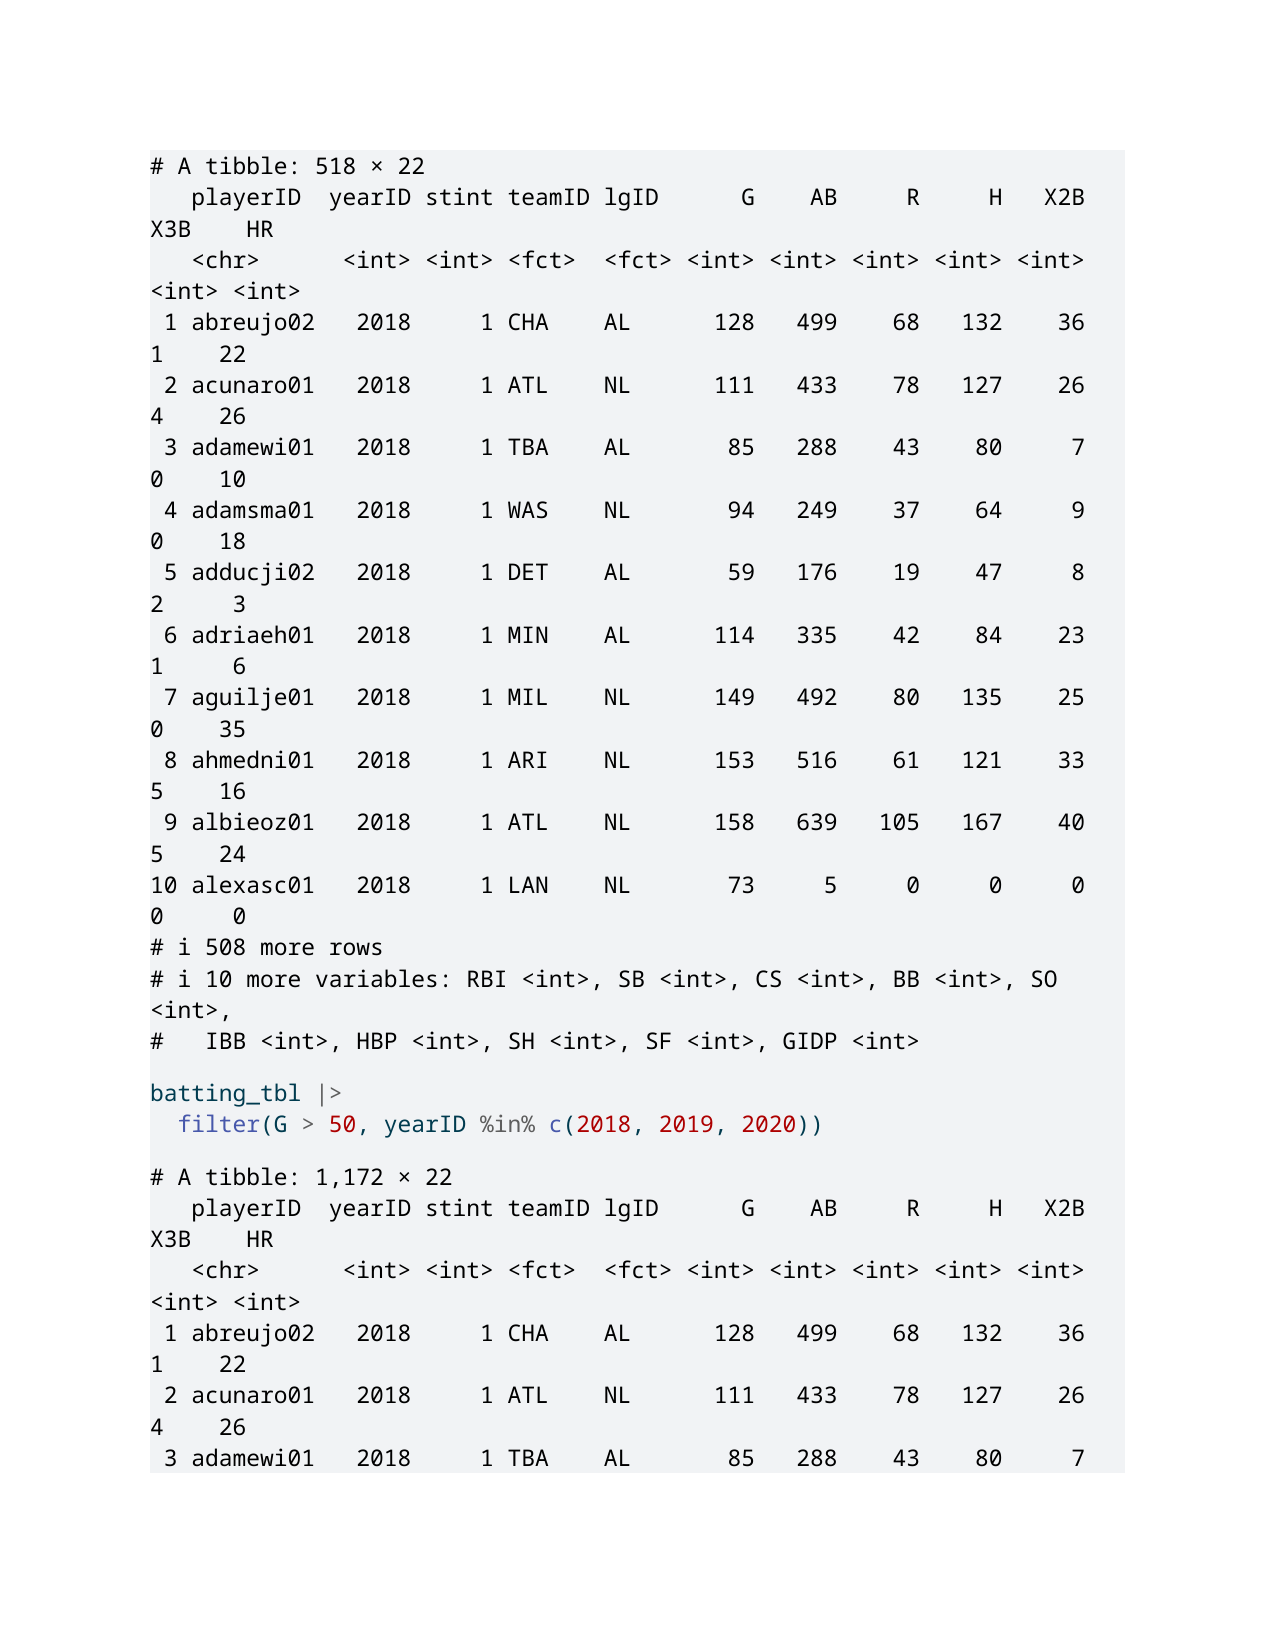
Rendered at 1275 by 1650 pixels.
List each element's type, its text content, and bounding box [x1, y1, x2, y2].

text # A tibble: 518 × 22 playerID yearID stint teamID lgID G AB R H X2B X3B HR <chr> <int> <int> <fct> <fct> <int> <int> <int> <int> <int> <int> <int> 1 abreujo02 2018 1 CHA AL 128 499 68 132 36 1 22 2 acunaro01 2018 1 ATL NL 111 433 78 127 26 4 26 3 adamewi01 2018 1 TBA AL 85 288 43 80 7 0 10 4 adamsma01 2018 1 WAS NL 94 249 37 64 9 0 18 5 adducji02 2018 1 DET AL 59 176 19 47 8 2 3 6 adriaeh01 2018 1 MIN AL 114 335 42 84 23 1 6 7 aguilje01 2018 1 MIL NL 149 492 80 135 25 0 35 8 ahmedni01 2018 1 ARI NL 153 516 61 121 33 5 16 9 albieoz01 2018 1 ATL NL 158 639 105 167 40 5 24 10 alexasc01 2018 1 LAN NL 73 5 0 0 0 0 0 # ℹ 508 more rows # ℹ 10 more variables: RBI <int>, SB <int>, CS <int>, BB <int>, SO <int>, # IBB <int>, HBP <int>, SH <int>, SF <int>, GIDP <int> [150, 150, 1125, 1056]
text batting_tbl |> filter(G > 50, yearID %in% c(2018, 2019, 2020)) [342, 1077, 1125, 1139]
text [150, 1160, 1125, 1473]
